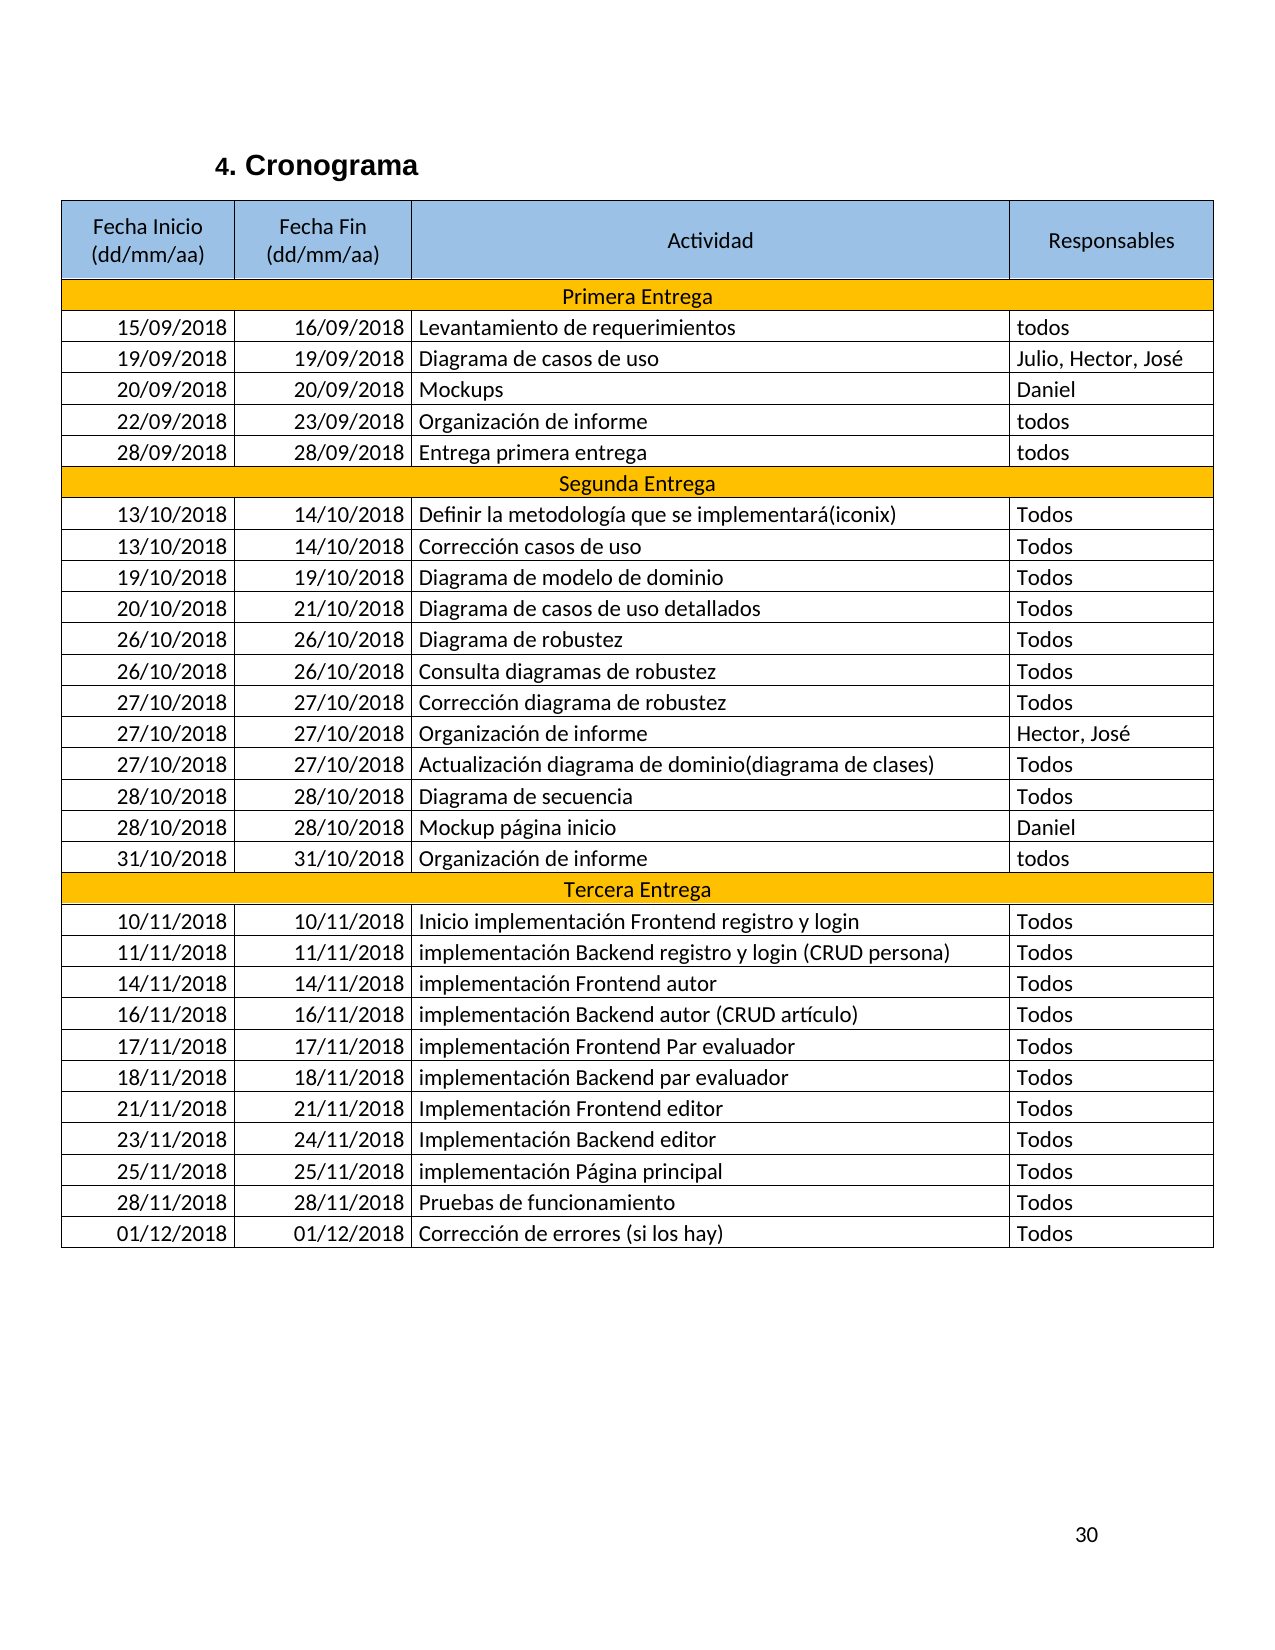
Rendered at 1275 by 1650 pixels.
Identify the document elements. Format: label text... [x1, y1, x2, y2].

table_cell 14/10/2018 [235, 530, 411, 560]
table_cell 21/10/2018 [235, 592, 411, 622]
table_cell Todos [1010, 655, 1213, 685]
table_cell 01/12/2018 [62, 1217, 234, 1247]
table_cell 20/09/2018 [235, 373, 411, 403]
table_cell 25/11/2018 [235, 1155, 411, 1185]
table_cell 23/09/2018 [235, 405, 411, 435]
table_cell 26/10/2018 [235, 623, 411, 653]
table_cell 23/11/2018 [62, 1123, 234, 1153]
table_cell implementación Página principal [412, 1155, 1009, 1185]
table_cell Todos [1010, 905, 1213, 935]
table_cell Diagrama de casos de uso [412, 342, 1009, 372]
table_cell Todos [1010, 498, 1213, 528]
table_cell todos [1010, 842, 1213, 872]
table_cell 16/09/2018 [235, 311, 411, 341]
table_cell Definir la metodología que se implementará(iconix) [412, 498, 1009, 528]
table_cell 16/11/2018 [235, 998, 411, 1028]
table_header Fecha Inicio (dd/mm/aa) [62, 201, 234, 278]
table_cell Diagrama de modelo de dominio [412, 561, 1009, 591]
table_cell implementación Backend registro y login (CRUD persona) [412, 936, 1009, 966]
table_cell Segunda Entrega [62, 467, 1213, 497]
table_cell Inicio implementación Frontend registro y login [412, 905, 1009, 935]
table_cell Todos [1010, 748, 1213, 778]
table_cell 10/11/2018 [62, 905, 234, 935]
table_cell Consulta diagramas de robustez [412, 655, 1009, 685]
table_cell Diagrama de secuencia [412, 780, 1009, 810]
table_cell Todos [1010, 1061, 1213, 1091]
table_cell 26/10/2018 [62, 655, 234, 685]
table_cell 21/11/2018 [235, 1092, 411, 1122]
table_cell 13/10/2018 [62, 530, 234, 560]
table_cell 26/10/2018 [235, 655, 411, 685]
table_cell Todos [1010, 998, 1213, 1028]
table_cell 11/11/2018 [62, 936, 234, 966]
table_cell 28/09/2018 [235, 436, 411, 466]
table_cell implementación Frontend Par evaluador [412, 1030, 1009, 1060]
table_cell 28/09/2018 [62, 436, 234, 466]
table_cell 21/11/2018 [62, 1092, 234, 1122]
table_cell 25/11/2018 [62, 1155, 234, 1185]
table_cell Todos [1010, 530, 1213, 560]
table_cell Implementación Frontend editor [412, 1092, 1009, 1122]
table_cell 18/11/2018 [235, 1061, 411, 1091]
table_cell Todos [1010, 1155, 1213, 1185]
table_cell 17/11/2018 [62, 1030, 234, 1060]
table_cell todos [1010, 436, 1213, 466]
table_cell Implementación Backend editor [412, 1123, 1009, 1153]
table_cell Mockup página inicio [412, 811, 1009, 841]
table_cell Todos [1010, 936, 1213, 966]
table_header Fecha Fin (dd/mm/aa) [235, 201, 411, 278]
table_cell 18/11/2018 [62, 1061, 234, 1091]
table_cell Todos [1010, 623, 1213, 653]
table_cell Corrección de errores (si los hay) [412, 1217, 1009, 1247]
table_cell implementación Backend autor (CRUD artículo) [412, 998, 1009, 1028]
table_cell 28/10/2018 [235, 811, 411, 841]
table_cell Todos [1010, 561, 1213, 591]
table_cell 19/10/2018 [62, 561, 234, 591]
table_cell 10/11/2018 [235, 905, 411, 935]
table_cell Julio, Hector, José [1010, 342, 1213, 372]
table_cell Actualización diagrama de dominio(diagrama de clases) [412, 748, 1009, 778]
table_cell todos [1010, 311, 1213, 341]
table_cell Levantamiento de requerimientos [412, 311, 1009, 341]
table_cell Organización de informe [412, 842, 1009, 872]
table_cell Corrección diagrama de robustez [412, 686, 1009, 716]
table_cell Todos [1010, 1030, 1213, 1060]
table_cell 20/09/2018 [62, 373, 234, 403]
table_cell Organización de informe [412, 405, 1009, 435]
table_cell 15/09/2018 [62, 311, 234, 341]
table_cell 24/11/2018 [235, 1123, 411, 1153]
table_cell 28/10/2018 [62, 780, 234, 810]
table_cell implementación Backend par evaluador [412, 1061, 1009, 1091]
table_cell 22/09/2018 [62, 405, 234, 435]
table_cell Mockups [412, 373, 1009, 403]
table_cell 19/09/2018 [235, 342, 411, 372]
table_cell Organización de informe [412, 717, 1009, 747]
table_cell implementación Frontend autor [412, 967, 1009, 997]
table_cell 27/10/2018 [235, 686, 411, 716]
table_cell todos [1010, 405, 1213, 435]
table_cell 28/10/2018 [62, 811, 234, 841]
table_cell 28/11/2018 [62, 1186, 234, 1216]
table_cell Hector, José [1010, 717, 1213, 747]
table_cell Diagrama de robustez [412, 623, 1009, 653]
table_cell 14/11/2018 [62, 967, 234, 997]
table_cell 27/10/2018 [235, 748, 411, 778]
table_cell Pruebas de funcionamiento [412, 1186, 1009, 1216]
table_cell Daniel [1010, 373, 1213, 403]
table_cell Todos [1010, 592, 1213, 622]
table_cell 28/10/2018 [235, 780, 411, 810]
table_cell 13/10/2018 [62, 498, 234, 528]
table_cell Daniel [1010, 811, 1213, 841]
table_cell 27/10/2018 [62, 717, 234, 747]
table_cell Todos [1010, 1186, 1213, 1216]
table_cell 27/10/2018 [235, 717, 411, 747]
table_cell Entrega primera entrega [412, 436, 1009, 466]
table_cell Corrección casos de uso [412, 530, 1009, 560]
table_cell 01/12/2018 [235, 1217, 411, 1247]
table_cell Tercera Entrega [62, 873, 1213, 903]
table_cell Todos [1010, 780, 1213, 810]
table_cell 19/10/2018 [235, 561, 411, 591]
table_cell 27/10/2018 [62, 686, 234, 716]
table_cell 16/11/2018 [62, 998, 234, 1028]
table_cell Diagrama de casos de uso detallados [412, 592, 1009, 622]
table_header Actividad [412, 201, 1009, 278]
table_cell Primera Entrega [62, 280, 1213, 310]
table_cell 17/11/2018 [235, 1030, 411, 1060]
table_header Responsables [1010, 201, 1213, 278]
table_cell Todos [1010, 1123, 1213, 1153]
table_cell 19/09/2018 [62, 342, 234, 372]
table_cell 11/11/2018 [235, 936, 411, 966]
table_cell 28/11/2018 [235, 1186, 411, 1216]
text 4. Cronograma [215, 148, 1098, 181]
table_cell 27/10/2018 [62, 748, 234, 778]
table_cell 31/10/2018 [62, 842, 234, 872]
table_cell 26/10/2018 [62, 623, 234, 653]
table_cell Todos [1010, 1217, 1213, 1247]
table_cell 20/10/2018 [62, 592, 234, 622]
table_cell 14/10/2018 [235, 498, 411, 528]
table_cell Todos [1010, 1092, 1213, 1122]
table_cell Todos [1010, 686, 1213, 716]
table_cell 31/10/2018 [235, 842, 411, 872]
table_cell Todos [1010, 967, 1213, 997]
table_cell 14/11/2018 [235, 967, 411, 997]
